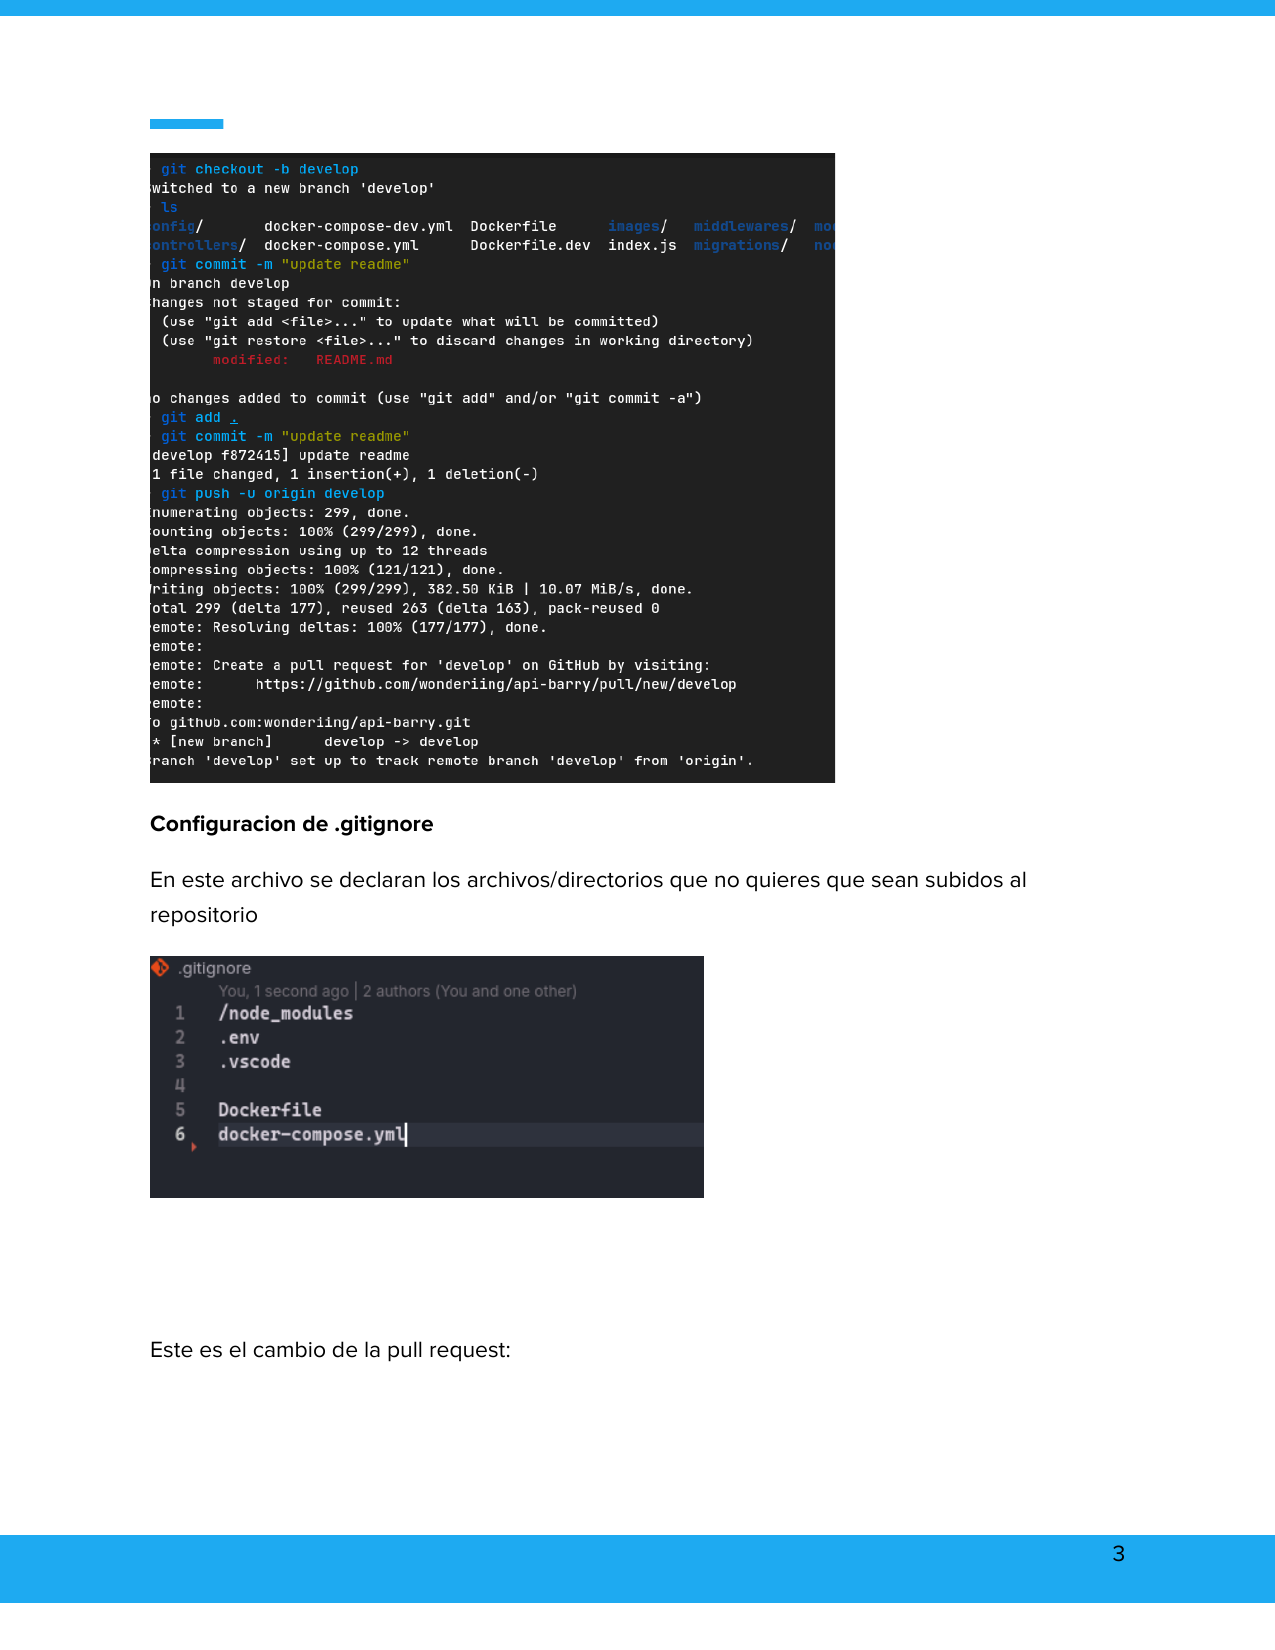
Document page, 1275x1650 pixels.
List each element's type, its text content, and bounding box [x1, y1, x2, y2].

picture [150, 153, 836, 783]
picture [0, 1535, 1275, 1603]
text Este es el cambio de la pull request: [150, 1337, 1125, 1365]
text En este archivo se declaran los archivos/directorios que no quieres que sean subidos al repositorio [150, 866, 1125, 929]
picture [0, 0, 1275, 16]
picture [150, 956, 704, 1198]
picture [150, 119, 224, 129]
text Configuracion de .gitignore [150, 810, 1125, 838]
